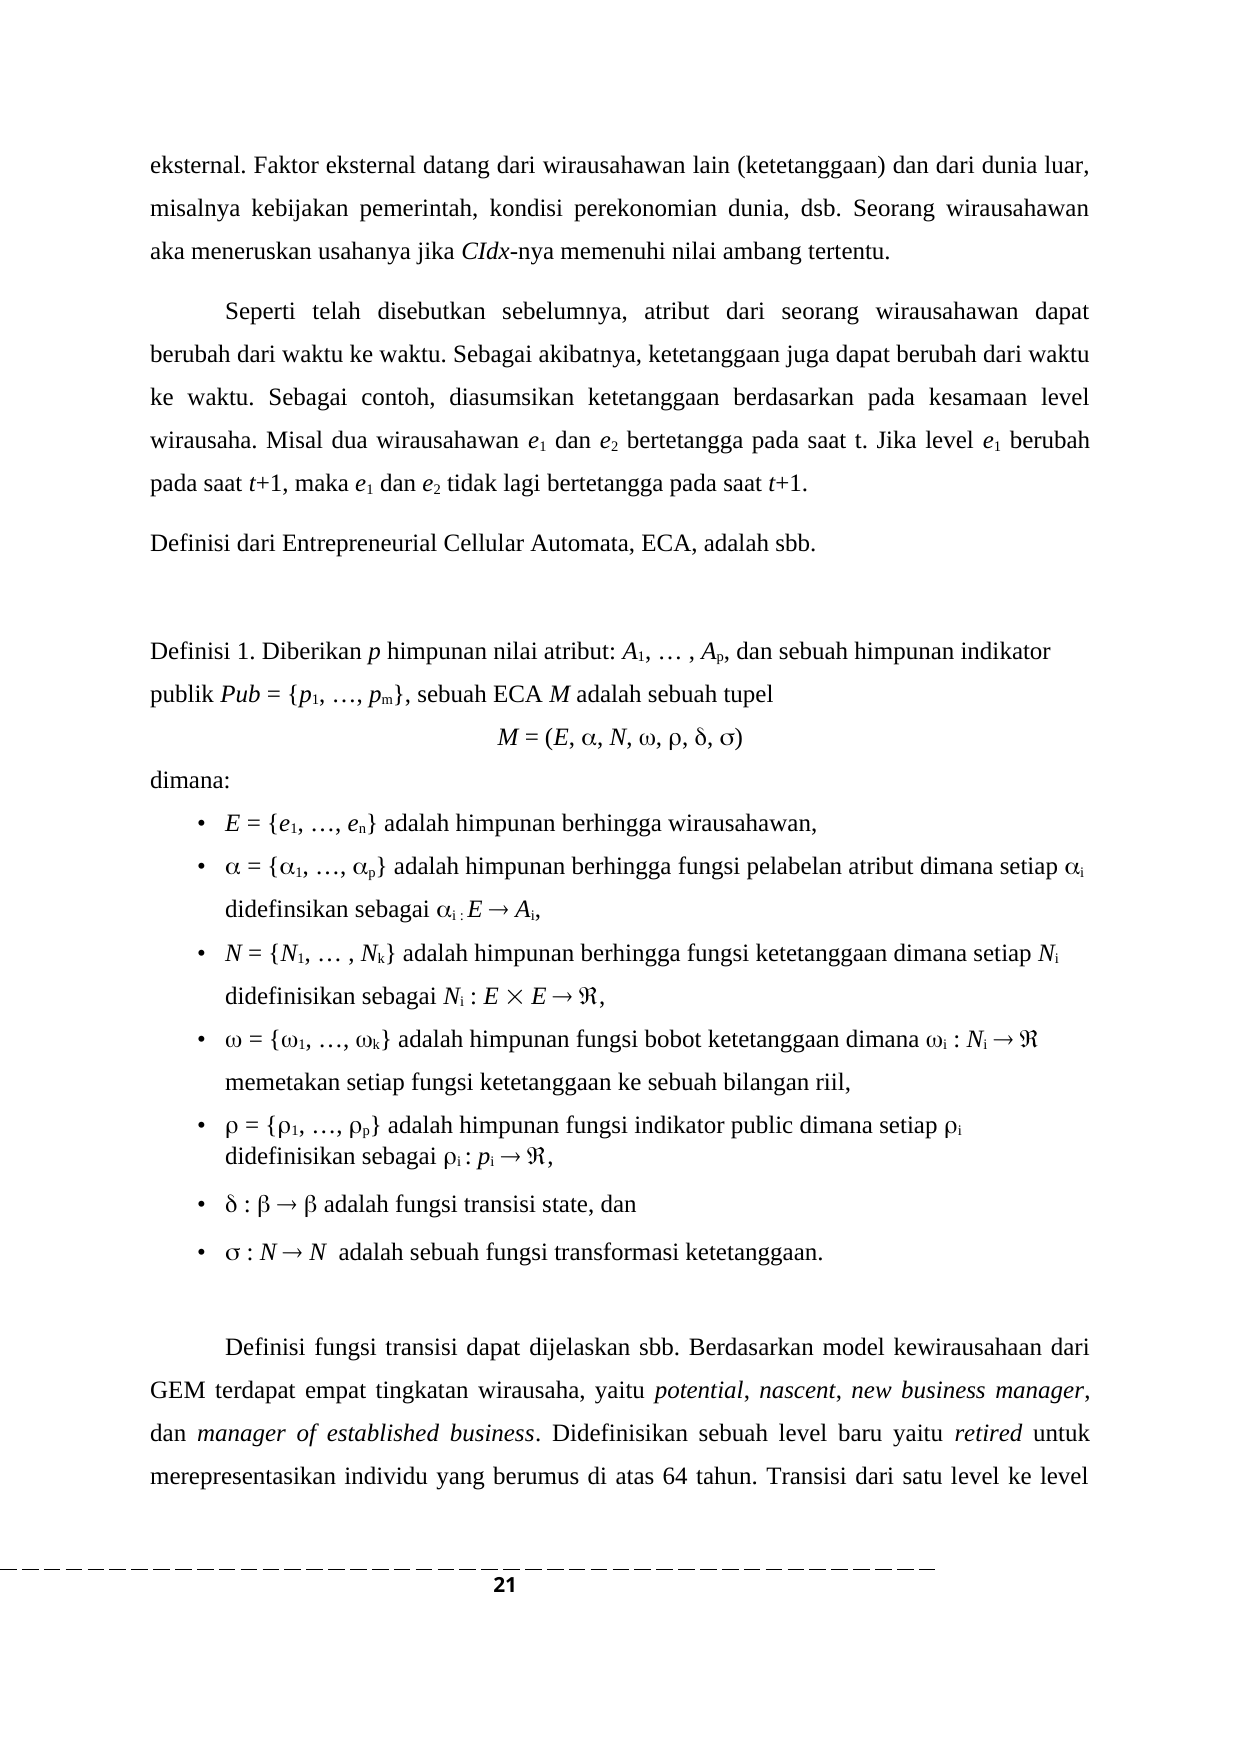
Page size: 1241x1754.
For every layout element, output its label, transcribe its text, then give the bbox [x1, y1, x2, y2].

text Seperti telah disebutkan sebelumnya, atribut dari seorang wirausahawan dapat berubah dari waktu ke waktu. Sebagai akibatnya, ketetanggaan juga dapat berubah dari waktu ke waktu. Sebagai contoh, diasumsikan ketetanggaan berdasarkan pada kesamaan level wirausaha. Misal dua wirausahawan e1 dan e2 bertetangga pada saat t. Jika level e1 berubah pada saat t+1, maka e1 dan e2 tidak lagi bertetangga pada saat t+1. [150, 296, 1090, 497]
text • : N N adalah sebuah fungsi transformasi ketetanggaan. [197, 1237, 1090, 1265]
text • N = {N1, … , Nk} adalah himpunan berhingga fungsi ketetanggaan dimana setiap Ni didefinisikan sebagai Ni : E E , [197, 938, 1090, 1009]
text • E = {e1, …, en} adalah himpunan berhingga wirausahawan, [197, 808, 1090, 837]
text dimana: [150, 765, 1090, 794]
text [150, 150, 1090, 265]
text Definisi dari Entrepreneurial Cellular Automata, ECA, adalah sbb. [150, 528, 1090, 557]
text M = (E, , N, , , , ) [150, 722, 1090, 751]
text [150, 1332, 1090, 1490]
text • : adalah fungsi transisi state, dan [197, 1189, 1090, 1218]
text • = {1, …, p} adalah himpunan berhingga fungsi pelabelan atribut dimana setiap i didefinsikan sebagai i : E Ai, [197, 851, 1090, 923]
text • = {1, …, p} adalah himpunan fungsi indikator public dimana setiap i didefinisikan sebagai i : pi , [197, 1110, 1090, 1170]
text Definisi 1. Diberikan p himpunan nilai atribut: A1, … , Ap, dan sebuah himpunan indikator publik Pub = {p1, …, pm}, sebuah ECA M adalah sebuah tupel [150, 636, 1090, 708]
text • = {1, …, k} adalah himpunan fungsi bobot ketetanggaan dimana i : Ni memetakan setiap fungsi ketetanggaan ke sebuah bilangan riil, [197, 1024, 1090, 1096]
